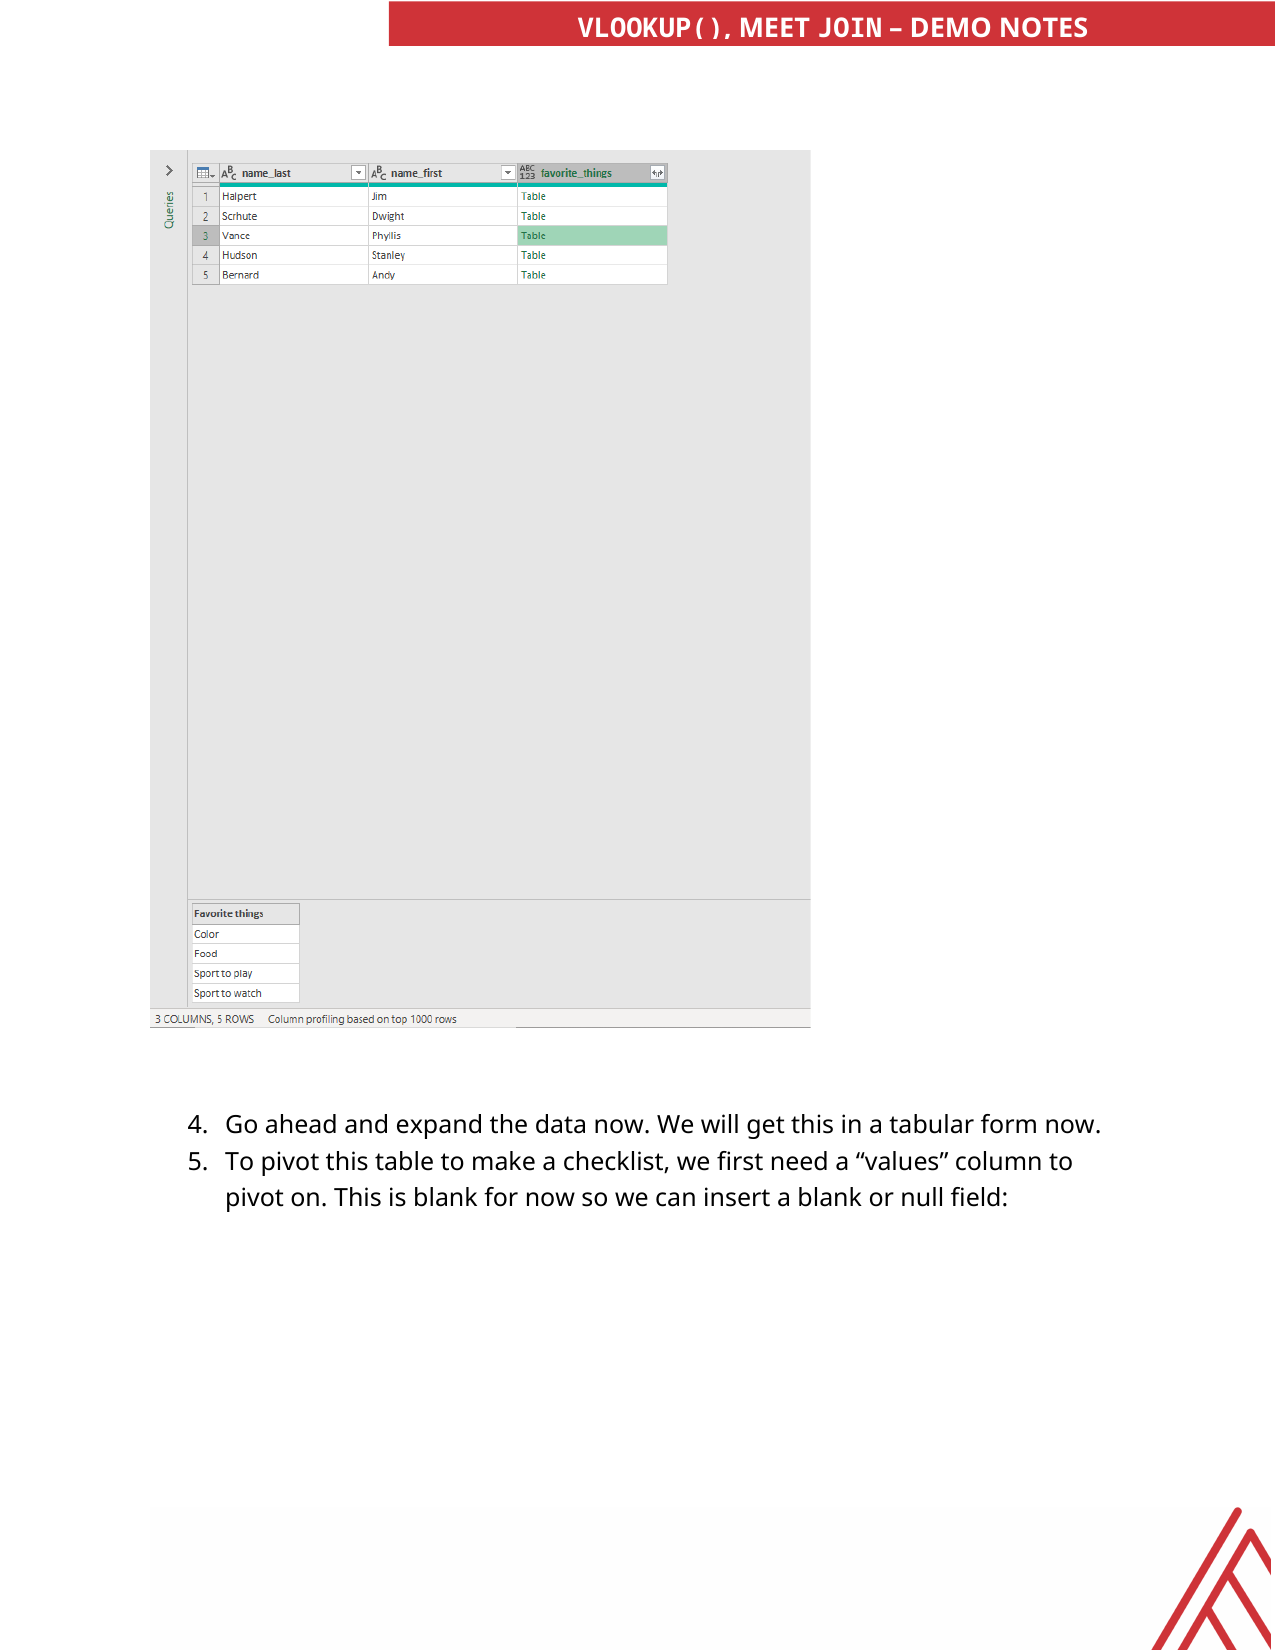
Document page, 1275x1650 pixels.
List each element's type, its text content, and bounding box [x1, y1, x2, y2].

list Go ahead and expand the data now. We will get this in a tabular form now. [187, 1106, 1125, 1141]
list To pivot this table to make a checklist, we first need a “values” column to pivot on. This is blank for now so we can insert a blank or null field: [187, 1143, 1125, 1214]
picture [150, 1507, 1271, 1650]
picture [150, 150, 811, 1028]
